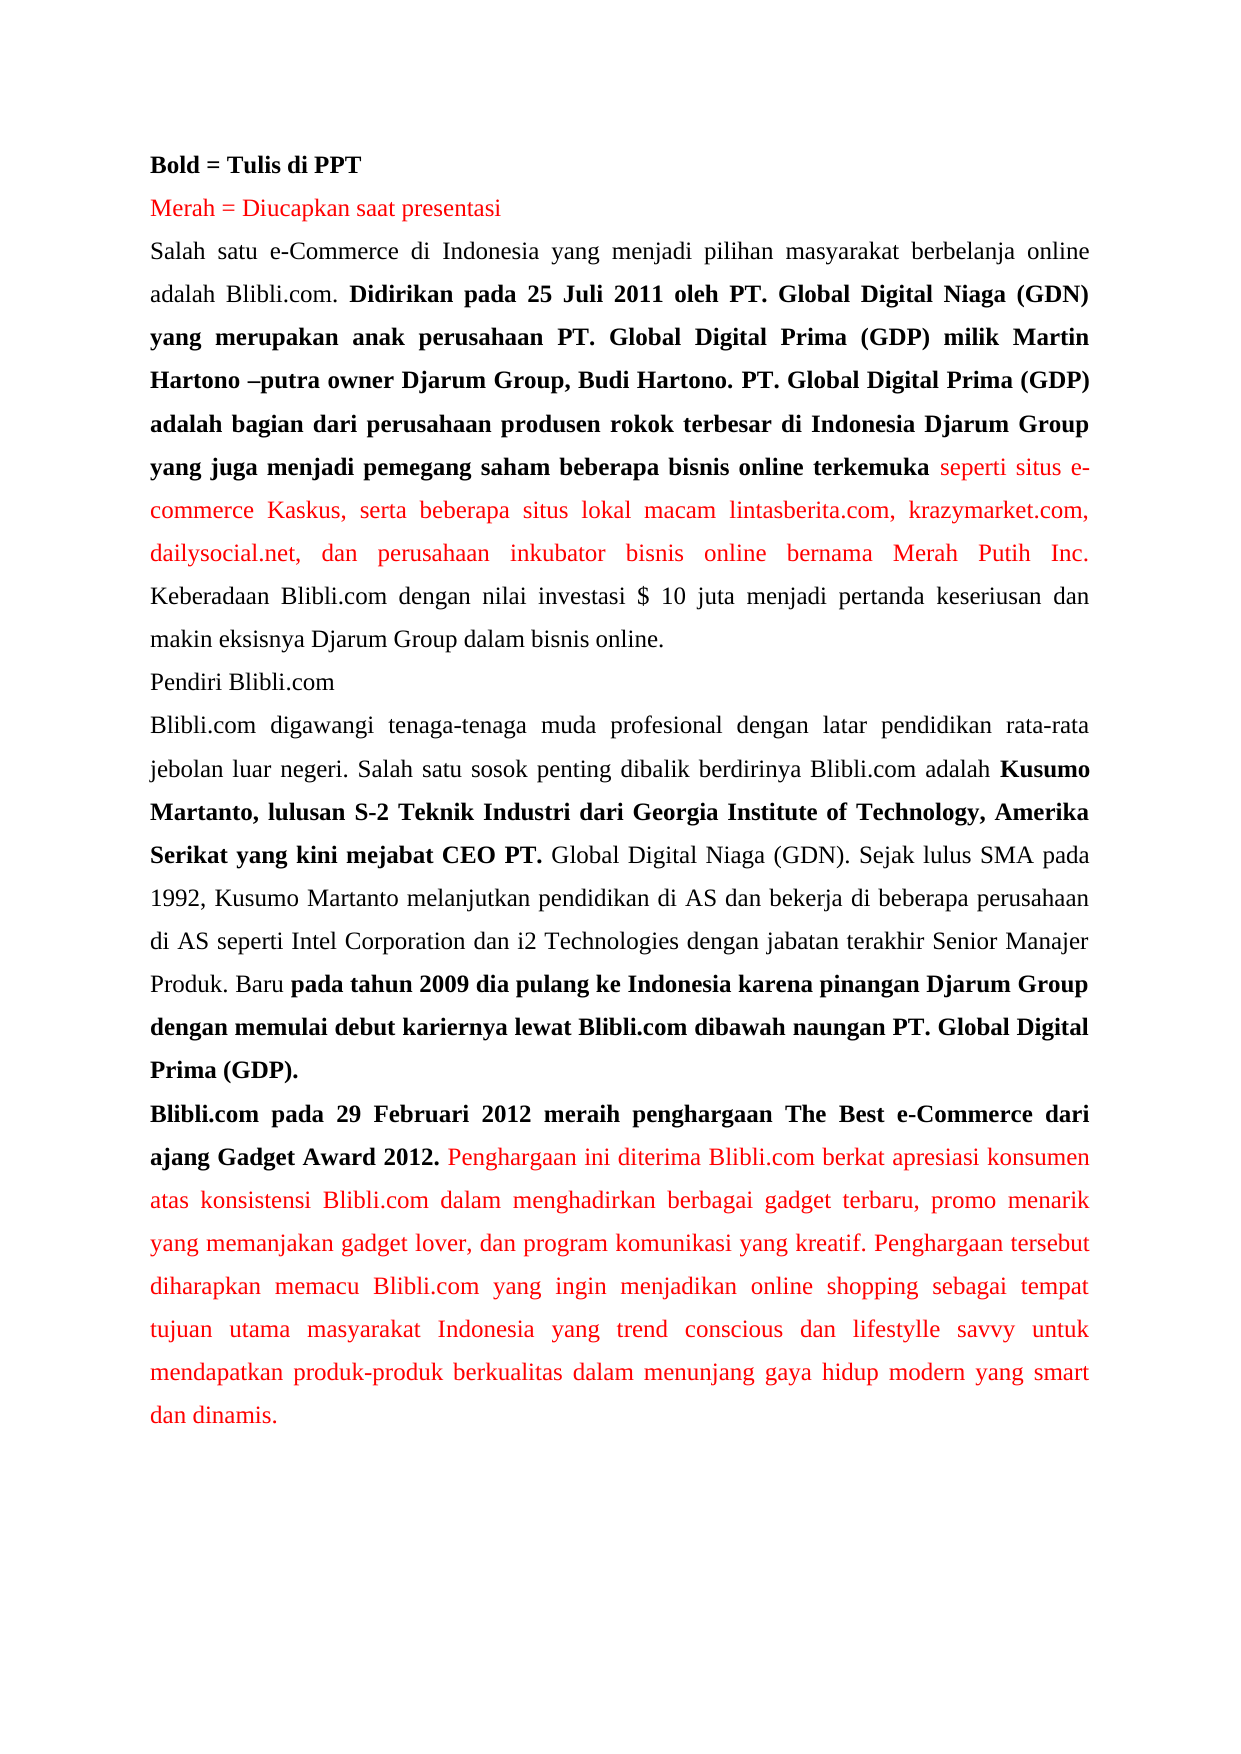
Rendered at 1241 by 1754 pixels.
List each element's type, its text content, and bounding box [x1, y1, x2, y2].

text Bold = Tulis di PPT [150, 150, 1090, 179]
text Blibli.com digawangi tenaga-tenaga muda profesional dengan latar pendidikan rata-rata jebolan luar negeri. Salah satu sosok penting dibalik berdirinya Blibli.com adalah Kusumo Martanto, lulusan S-2 Teknik Industri dari Georgia Institute of Technology, Amerika Serikat yang kini mejabat CEO PT. Global Digital Niaga (GDN). Sejak lulus SMA pada 1992, Kusumo Martanto melanjutkan pendidikan di AS dan bekerja di beberapa perusahaan di AS seperti Intel Corporation dan i2 Technologies dengan jabatan terakhir Senior Manajer Produk. Baru pada tahun 2009 dia pulang ke Indonesia karena pinangan Djarum Group dengan memulai debut kariernya lewat Blibli.com dibawah naungan PT. Global Digital Prima (GDP). [150, 711, 1090, 1084]
text Pendiri Blibli.com [150, 667, 1090, 696]
text Salah satu e-Commerce di Indonesia yang menjadi pilihan masyarakat berbelanja online adalah Blibli.com. Didirikan pada 25 Juli 2011 oleh PT. Global Digital Niaga (GDN) yang merupakan anak perusahaan PT. Global Digital Prima (GDP) milik Martin Hartono –putra owner Djarum Group, Budi Hartono. PT. Global Digital Prima (GDP) adalah bagian dari perusahaan produsen rokok terbesar di Indonesia Djarum Group yang juga menjadi pemegang saham beberapa bisnis online terkemuka seperti situs e-commerce Kaskus, serta beberapa situs lokal macam lintasberita.com, krazymarket.com, dailysocial.net, dan perusahaan inkubator bisnis online bernama Merah Putih Inc. Keberadaan Blibli.com dengan nilai investasi $ 10 juta menjadi pertanda keseriusan dan makin eksisnya Djarum Group dalam bisnis online. [150, 236, 1090, 653]
text Merah = Diucapkan saat presentasi [150, 193, 1090, 222]
text Blibli.com pada 29 Februari 2012 meraih penghargaan The Best e-Commerce dari ajang Gadget Award 2012. Penghargaan ini diterima Blibli.com berkat apresiasi konsumen atas konsistensi Blibli.com dalam menghadirkan berbagai gadget terbaru, promo menarik yang memanjakan gadget lover, dan program komunikasi yang kreatif. Penghargaan tersebut diharapkan memacu Blibli.com yang ingin menjadikan online shopping sebagai tempat tujuan utama masyarakat Indonesia yang trend conscious dan lifestylle savvy untuk mendapatkan produk-produk berkualitas dalam menunjang gaya hidup modern yang smart dan dinamis. [150, 1099, 1090, 1429]
